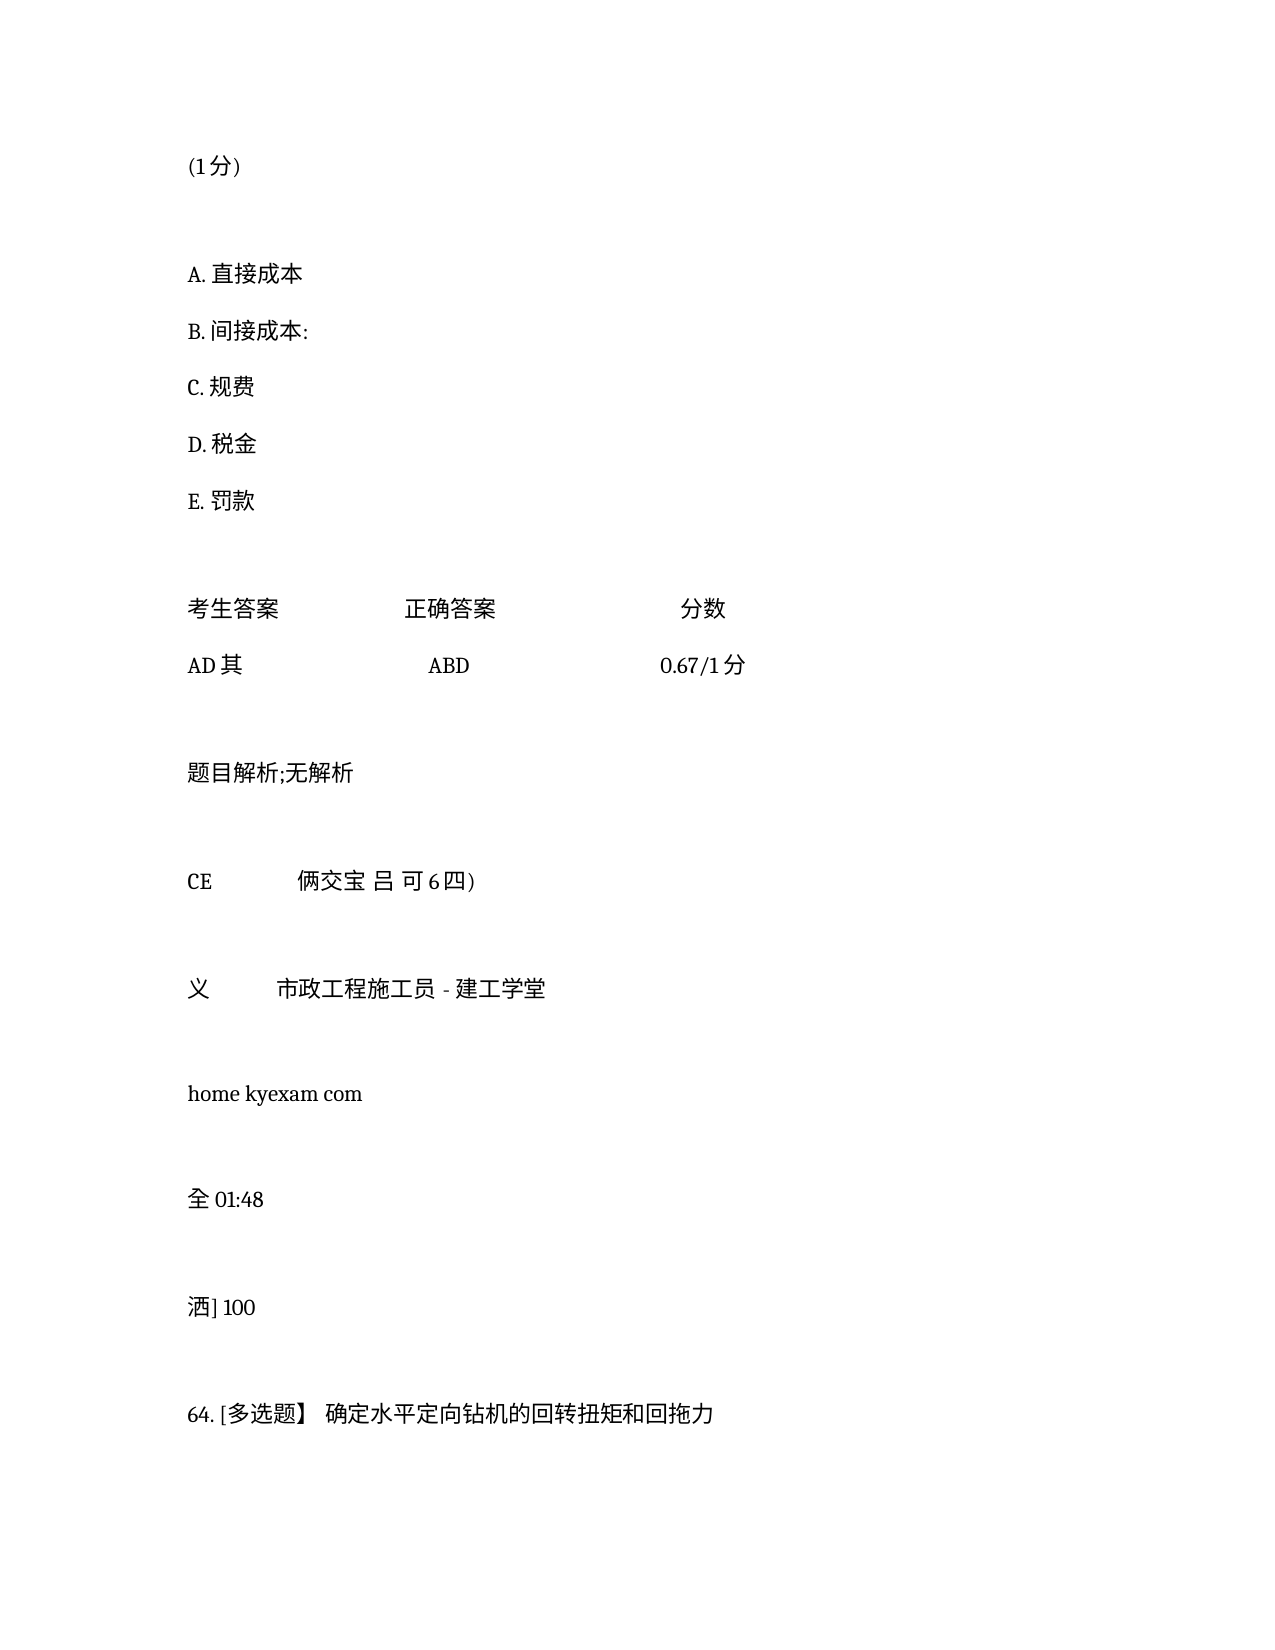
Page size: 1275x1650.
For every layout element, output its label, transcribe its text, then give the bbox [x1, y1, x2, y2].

text 义 市政工程施工员 - 建工学堂 [187, 973, 1087, 1004]
text 全01:48 [187, 1183, 1087, 1214]
text CE 俩交宝 吕 可6四) [187, 865, 1087, 896]
text 洒] 100 [187, 1291, 1087, 1322]
text 考生答案 正确答案 分数 [187, 593, 1087, 624]
text (1分) [187, 150, 1087, 181]
text A. 直接成本 [187, 258, 1087, 289]
text D. 税金 [187, 428, 1087, 459]
text 64. [多选题】 确定水平定向钻机的回转扭矩和回拖力 [187, 1398, 1087, 1430]
text E. 罚款 [187, 485, 1087, 516]
text home kyexam com [187, 1081, 1087, 1107]
text C. 规费 [187, 371, 1087, 403]
text 题目解析;无解析 [187, 757, 1087, 788]
text B. 间接成本: [187, 314, 1087, 346]
text AD 其 ABD 0.67/1分 [187, 649, 1087, 681]
